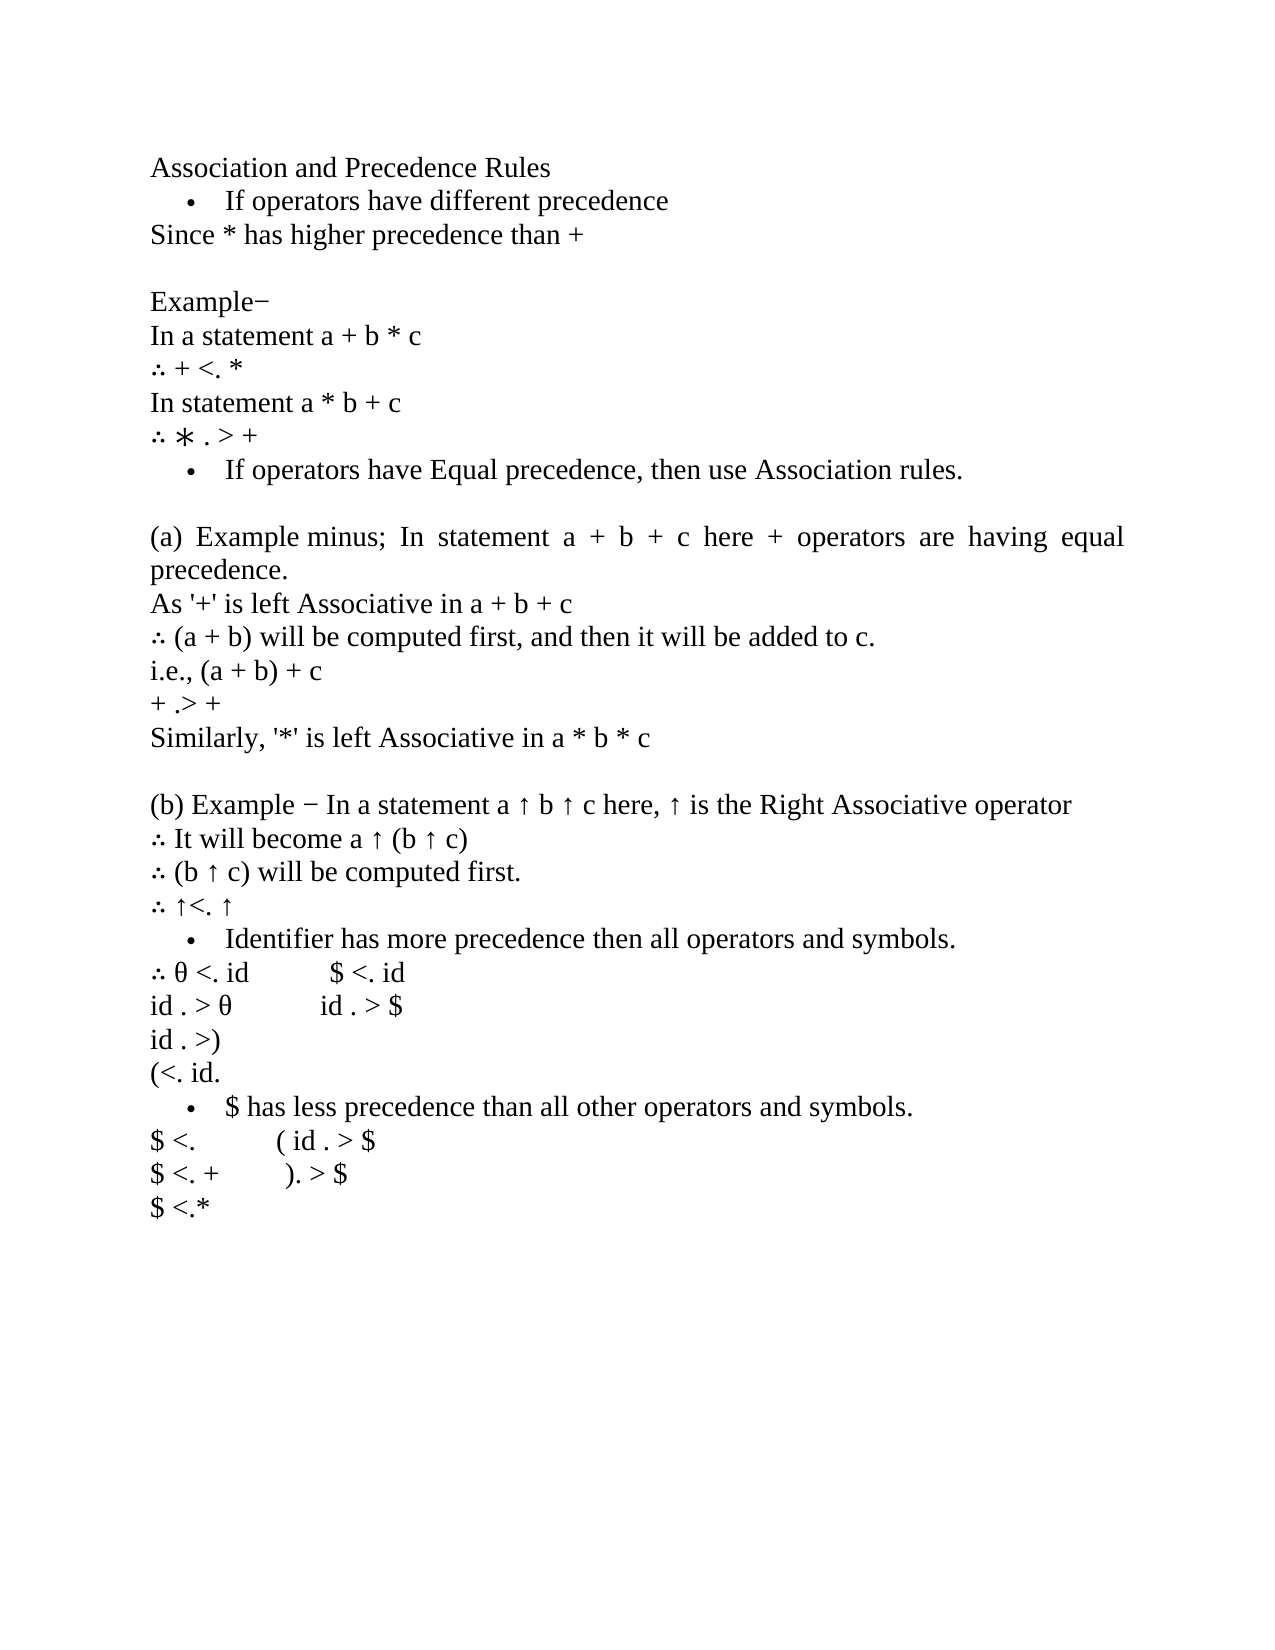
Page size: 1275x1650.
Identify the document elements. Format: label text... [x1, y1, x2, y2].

text Example− [150, 284, 1125, 318]
text ∴ θ <. id $ <. id [150, 955, 1125, 988]
text As '+' is left Associative in a + b + c [150, 586, 1125, 619]
text ∴ ∗ . > + [150, 418, 1125, 452]
text id . > θ id . > $ [150, 988, 1125, 1022]
text (b) Example − In a statement a ↑ b ↑ c here, ↑ is the Right Associative operator [150, 787, 1125, 821]
text $ <.* [150, 1190, 1125, 1223]
text Association and Precedence Rules [150, 150, 1125, 183]
text + .> + [150, 687, 1125, 720]
text ∴ + <. * [150, 351, 1125, 385]
text In statement a * b + c [150, 385, 1125, 418]
text Since * has higher precedence than + [150, 217, 1125, 251]
text ∴ (a + b) will be computed first, and then it will be added to c. [150, 619, 1125, 653]
text (a) Example minus; In statement a + b + c here + operators are having equal precedence. [150, 519, 1125, 586]
text i.e., (a + b) + c [150, 653, 1125, 687]
text ∴ (b ↑ c) will be computed first. [150, 854, 1125, 888]
text Similarly, '*' is left Associative in a * b * c [150, 720, 1125, 754]
list $ has less precedence than all other operators and symbols. [187, 1089, 1125, 1123]
text id . >) [150, 1022, 1125, 1056]
text (<. id. [150, 1056, 1125, 1089]
list If operators have Equal precedence, then use Association rules. [187, 452, 1125, 485]
text $ <. ( id . > $ [150, 1123, 1125, 1156]
list If operators have different precedence [187, 183, 1125, 217]
text $ <. + ). > $ [150, 1156, 1125, 1190]
text In a statement a + b * c [150, 318, 1125, 351]
text ∴ ↑<. ↑ [150, 888, 1125, 921]
list Identifier has more precedence then all operators and symbols. [187, 921, 1125, 955]
text ∴ It will become a ↑ (b ↑ c) [150, 821, 1125, 854]
